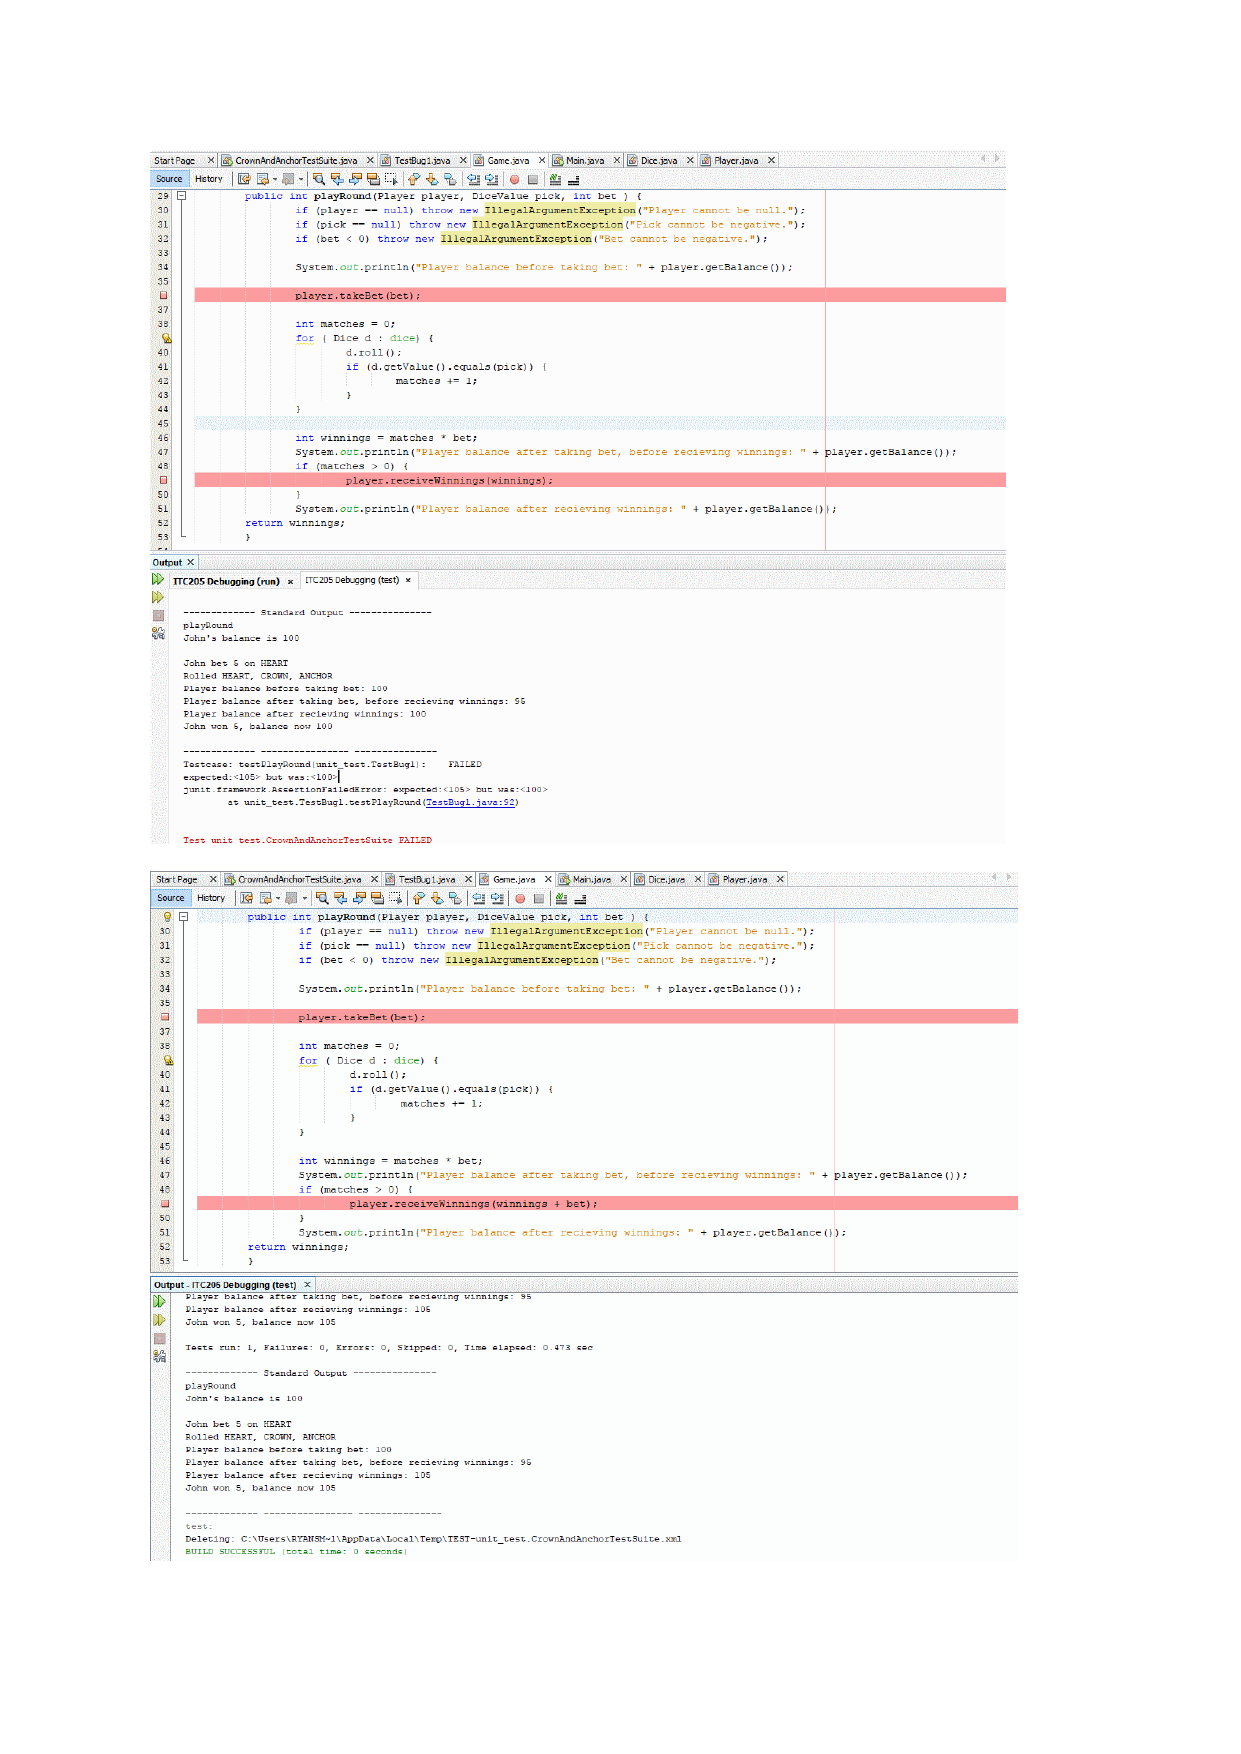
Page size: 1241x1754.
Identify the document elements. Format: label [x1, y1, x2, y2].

picture [150, 871, 1019, 1561]
picture [150, 150, 1006, 844]
